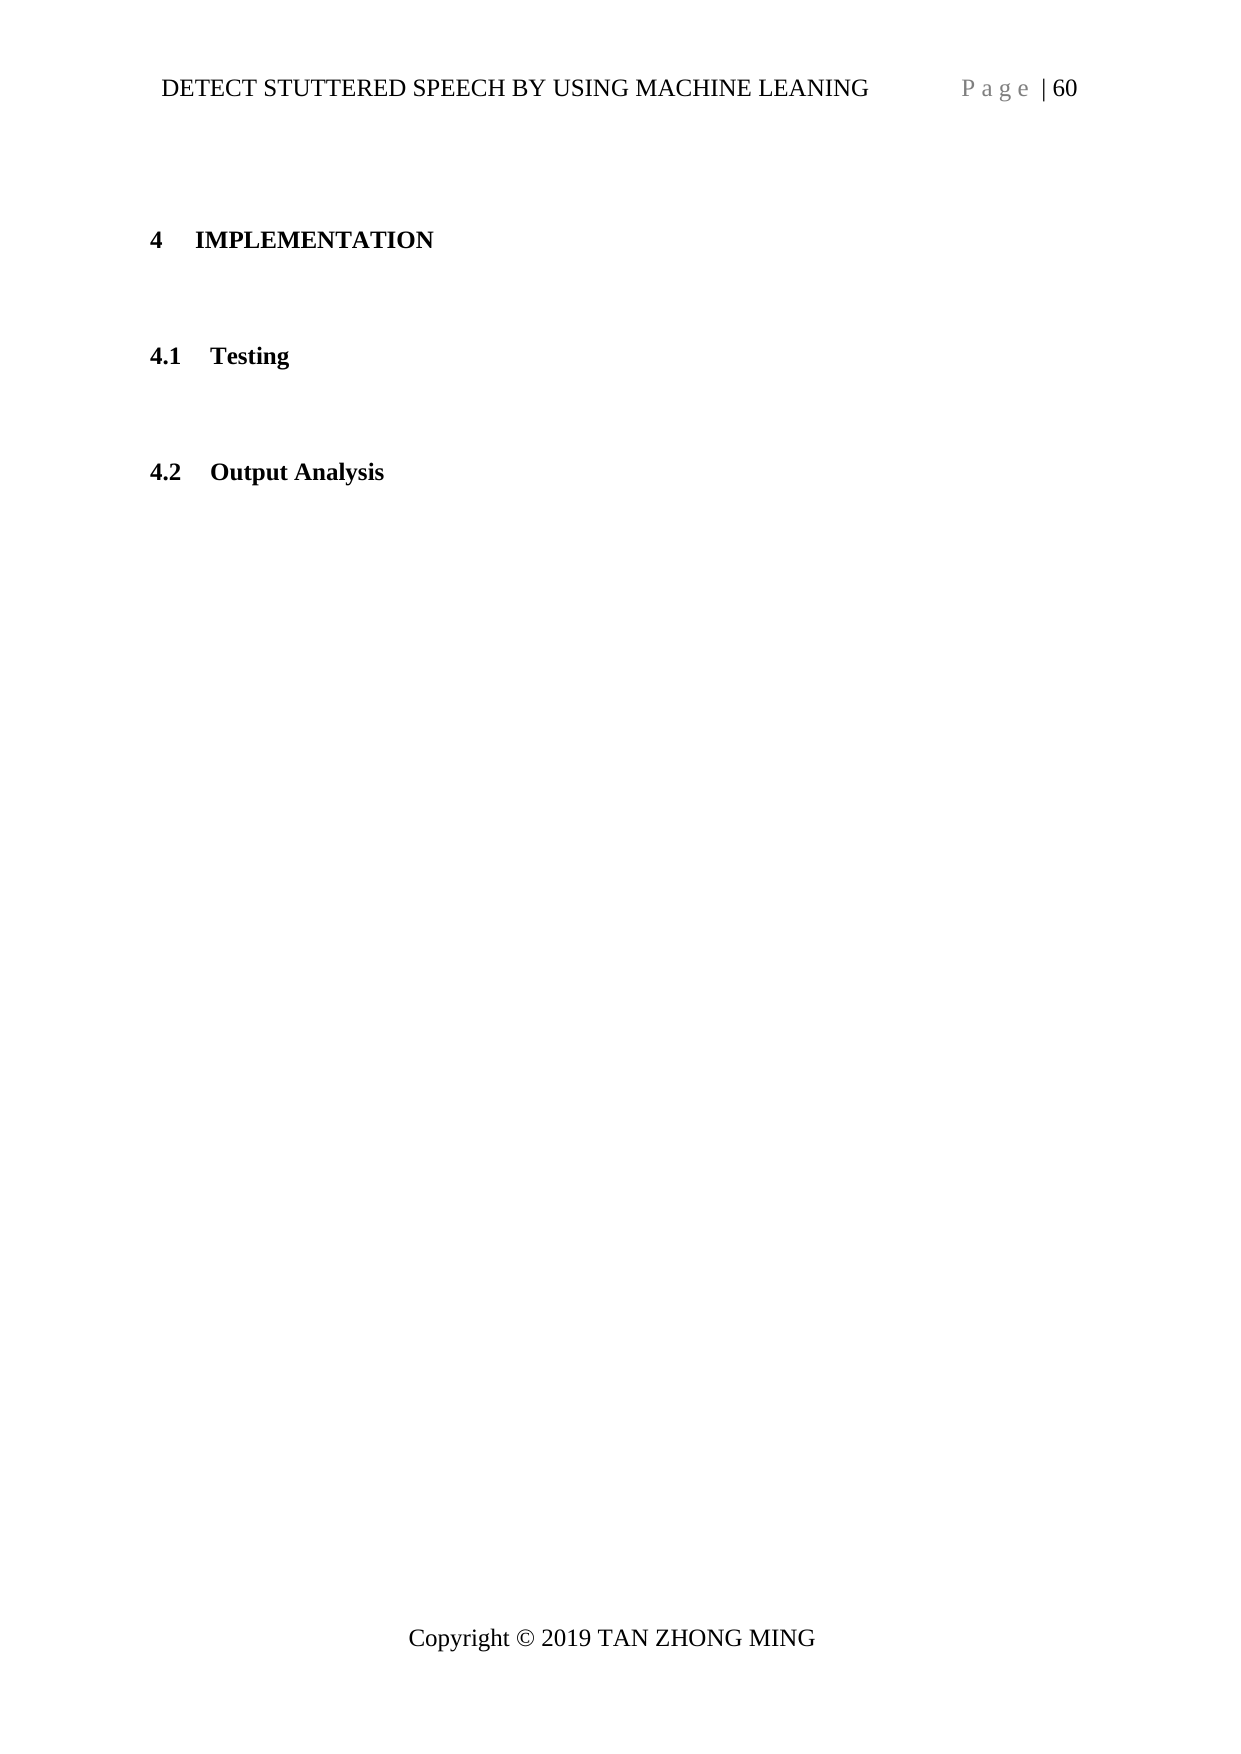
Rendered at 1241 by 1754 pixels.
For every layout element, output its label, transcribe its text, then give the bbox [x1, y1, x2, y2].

subtitle Output Analysis [150, 457, 1090, 486]
subtitle IMPLEMENTATION [150, 225, 1090, 254]
subtitle Testing [150, 341, 1090, 370]
